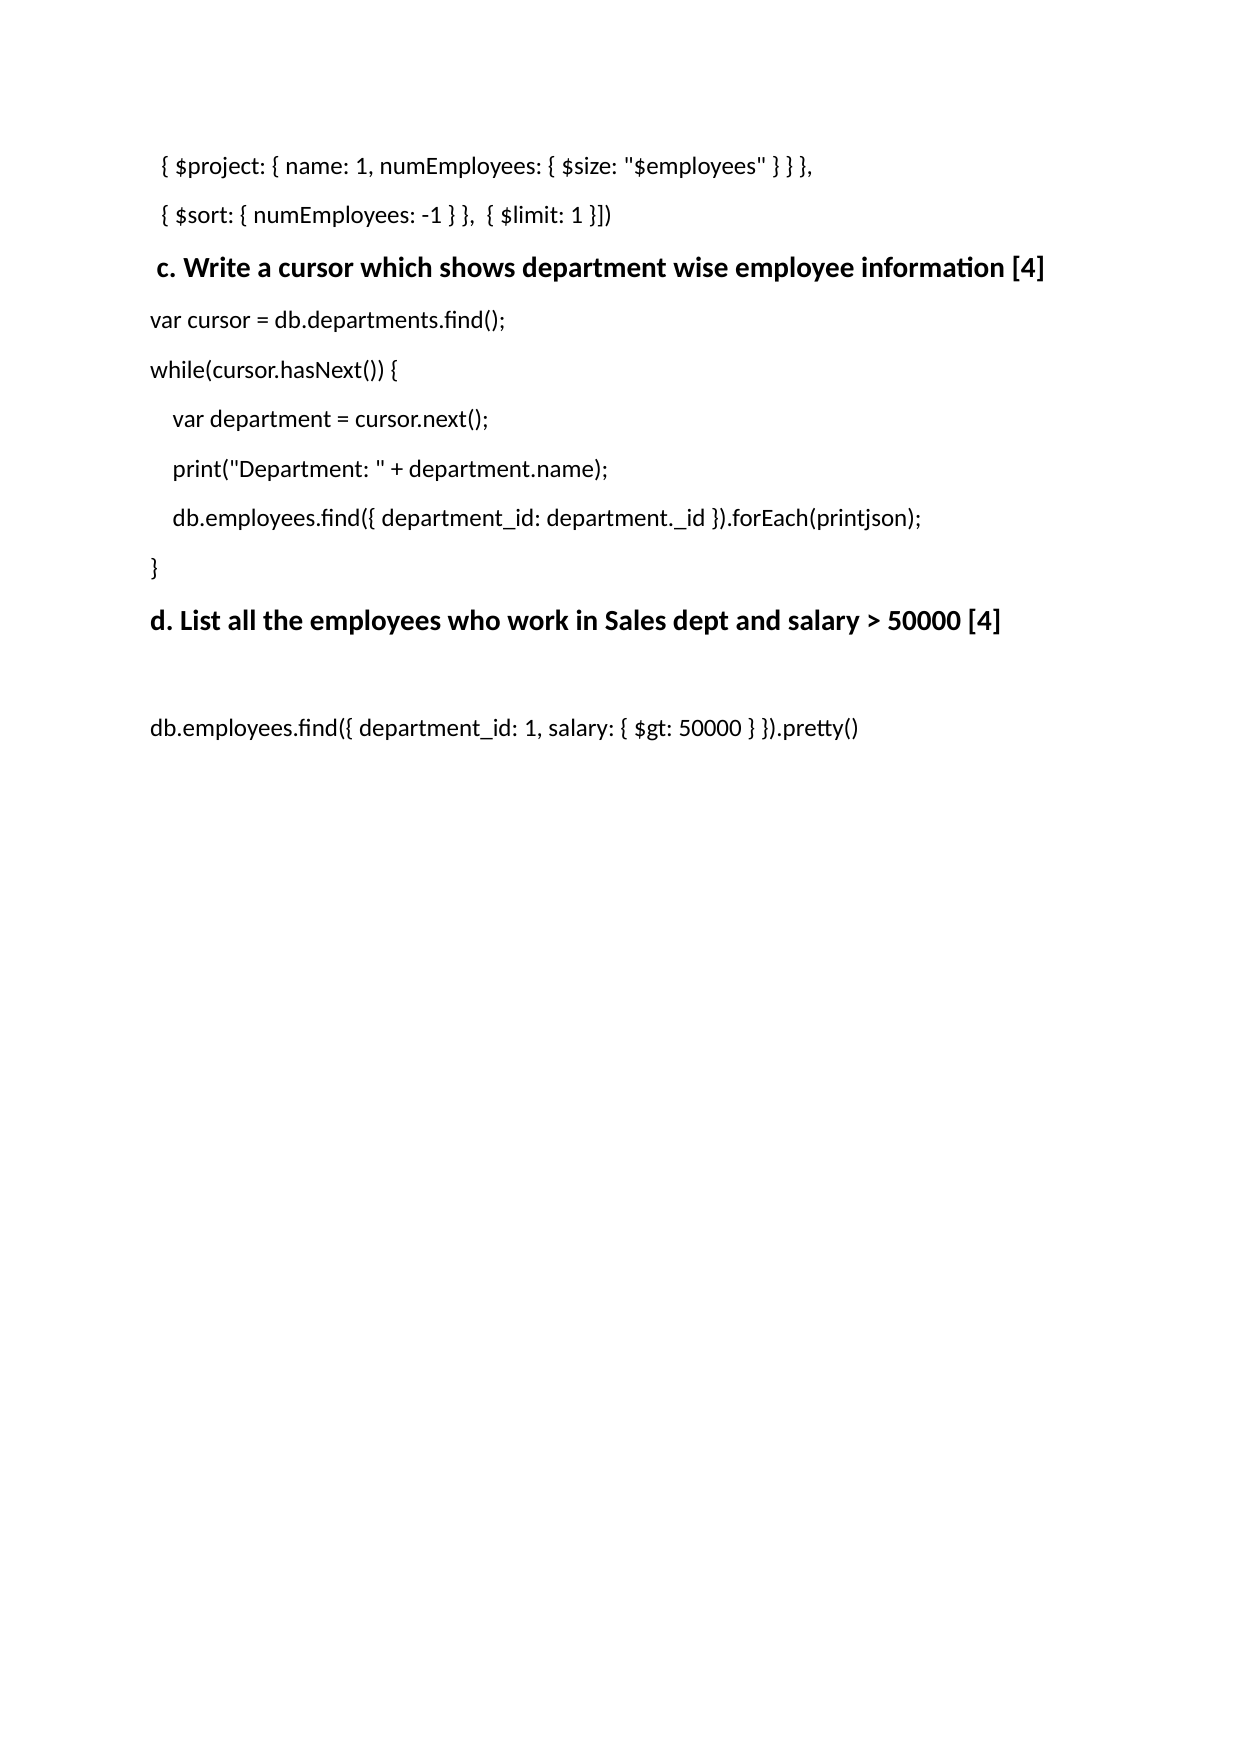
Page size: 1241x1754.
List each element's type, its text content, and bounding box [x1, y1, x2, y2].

text print("Department: " + department.name); [150, 453, 1090, 483]
text db.employees.find({ department_id: department._id }).forEach(printjson); [150, 503, 1090, 533]
text } [150, 552, 1090, 583]
text db.employees.find({ department_id: 1, salary: { $gt: 50000 } }).pretty() [150, 712, 1090, 742]
text c. Write a cursor which shows department wise employee information [4] [150, 249, 1090, 285]
text { $sort: { numEmployees: -1 } }, { $limit: 1 }]) [150, 199, 1090, 230]
text { $project: { name: 1, numEmployees: { $size: "$employees" } } }, [150, 150, 1090, 181]
text d. List all the employees who work in Sales dept and salary > 50000 [4] [150, 602, 1090, 637]
text var cursor = db.departments.find(); [150, 304, 1090, 335]
text var department = cursor.next(); [150, 403, 1090, 434]
text while(cursor.hasNext()) { [150, 354, 1090, 384]
